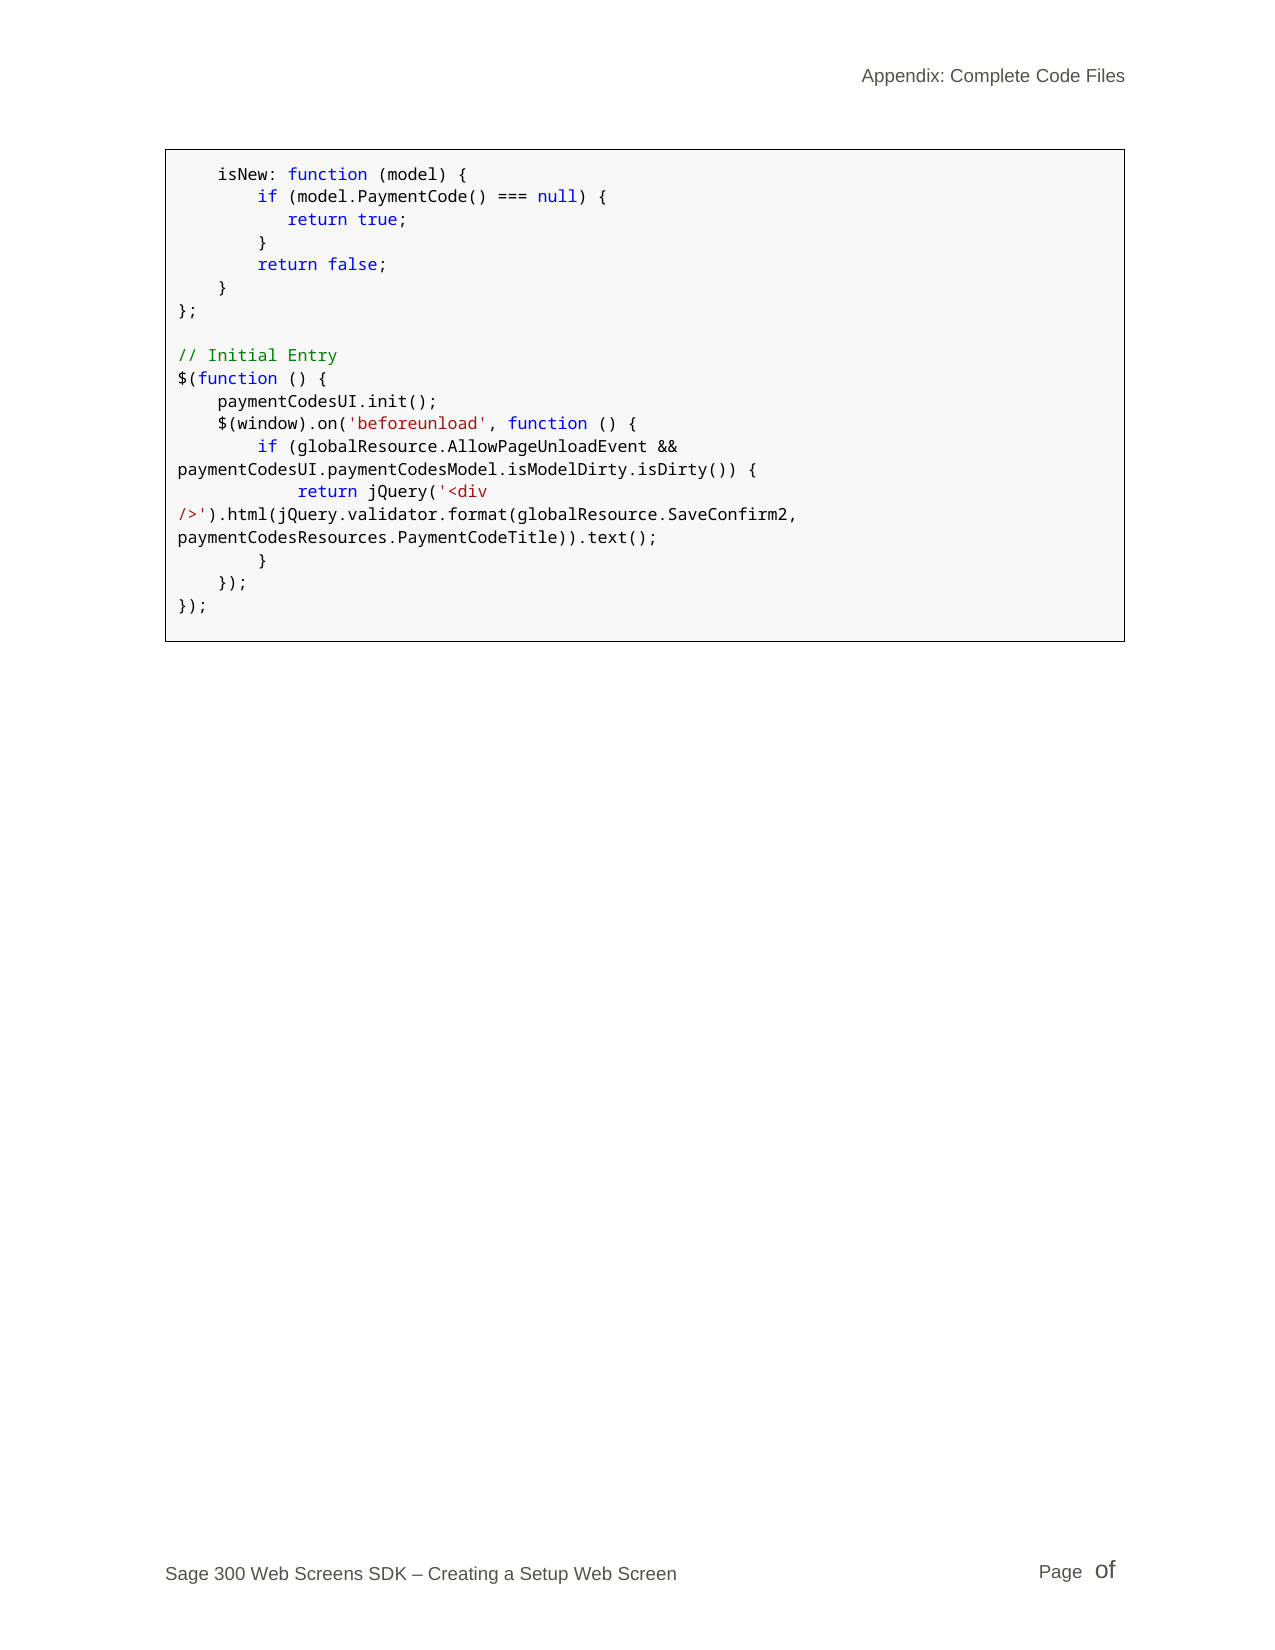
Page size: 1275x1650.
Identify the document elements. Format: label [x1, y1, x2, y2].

table_cell [166, 150, 1124, 641]
